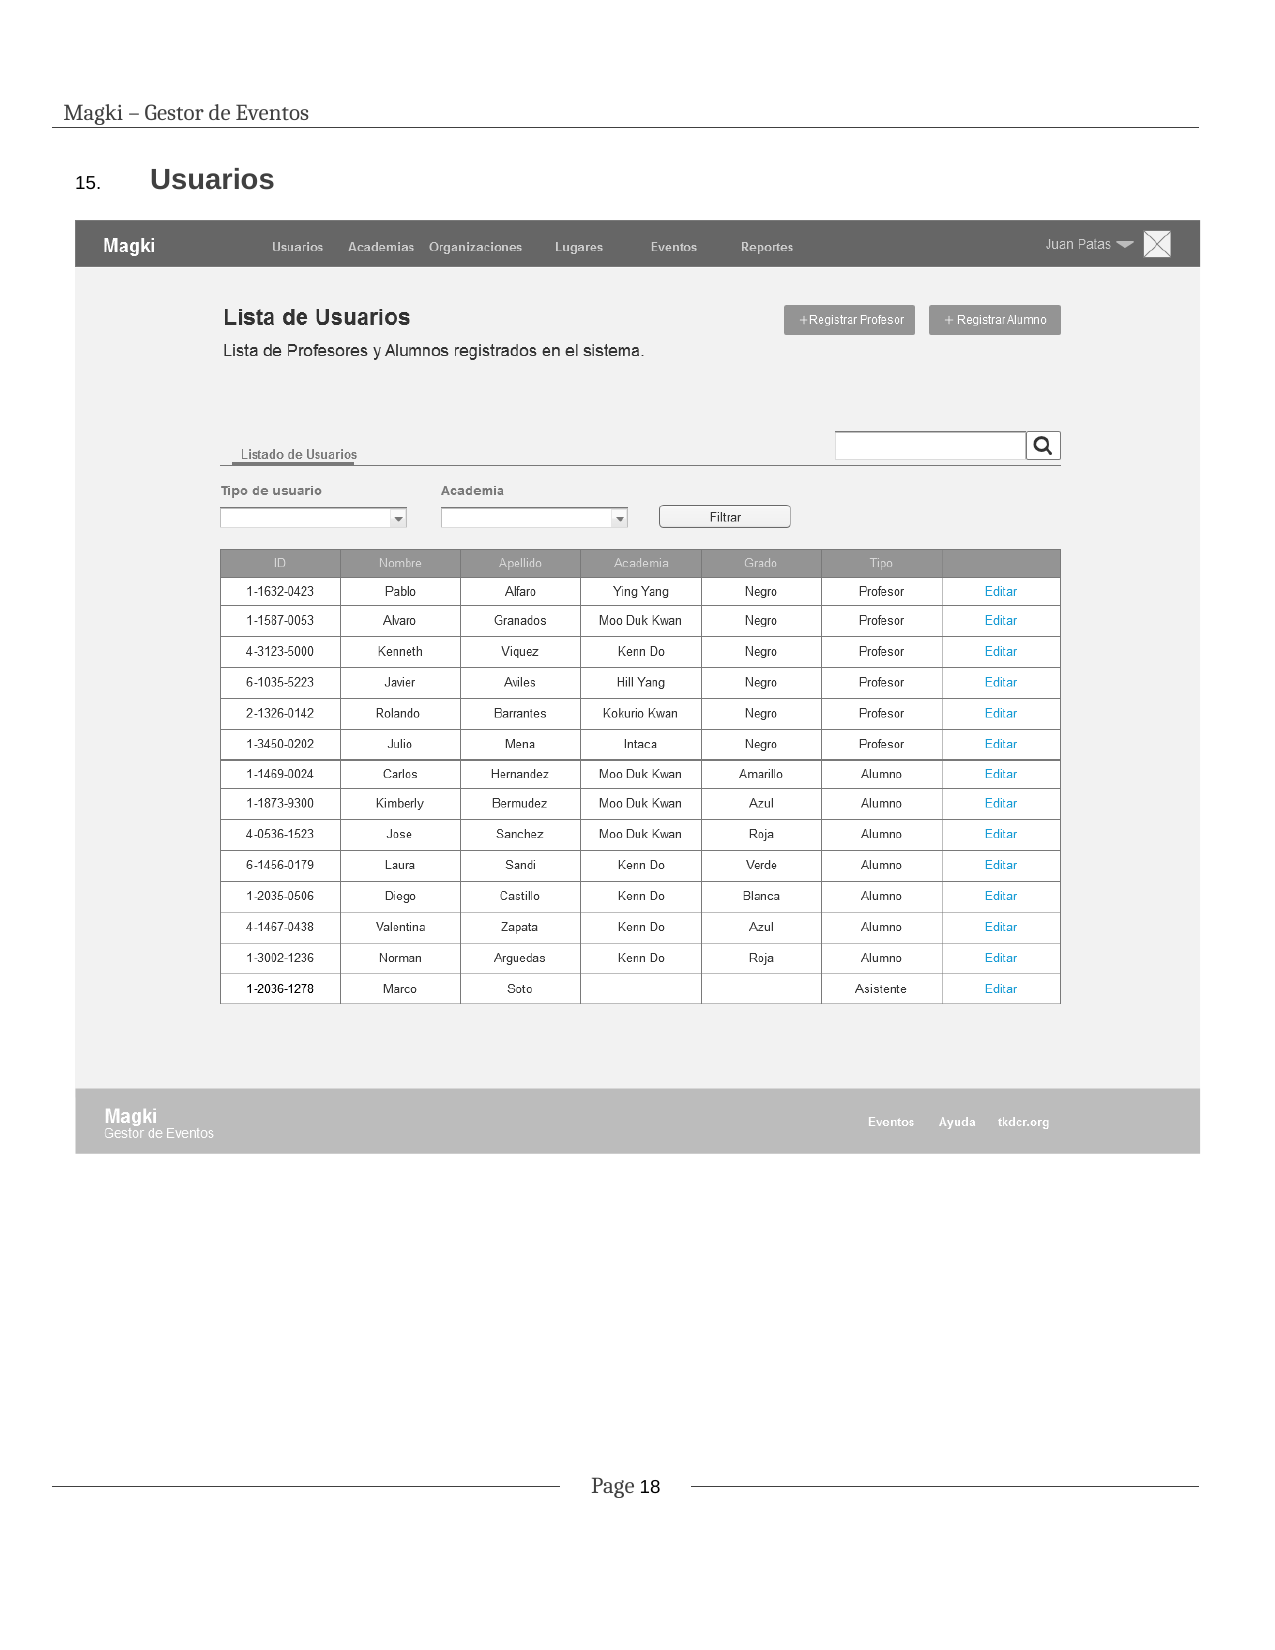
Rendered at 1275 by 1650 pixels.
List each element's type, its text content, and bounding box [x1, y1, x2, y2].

list Usuarios [75, 162, 1200, 196]
picture [75, 220, 1200, 1154]
